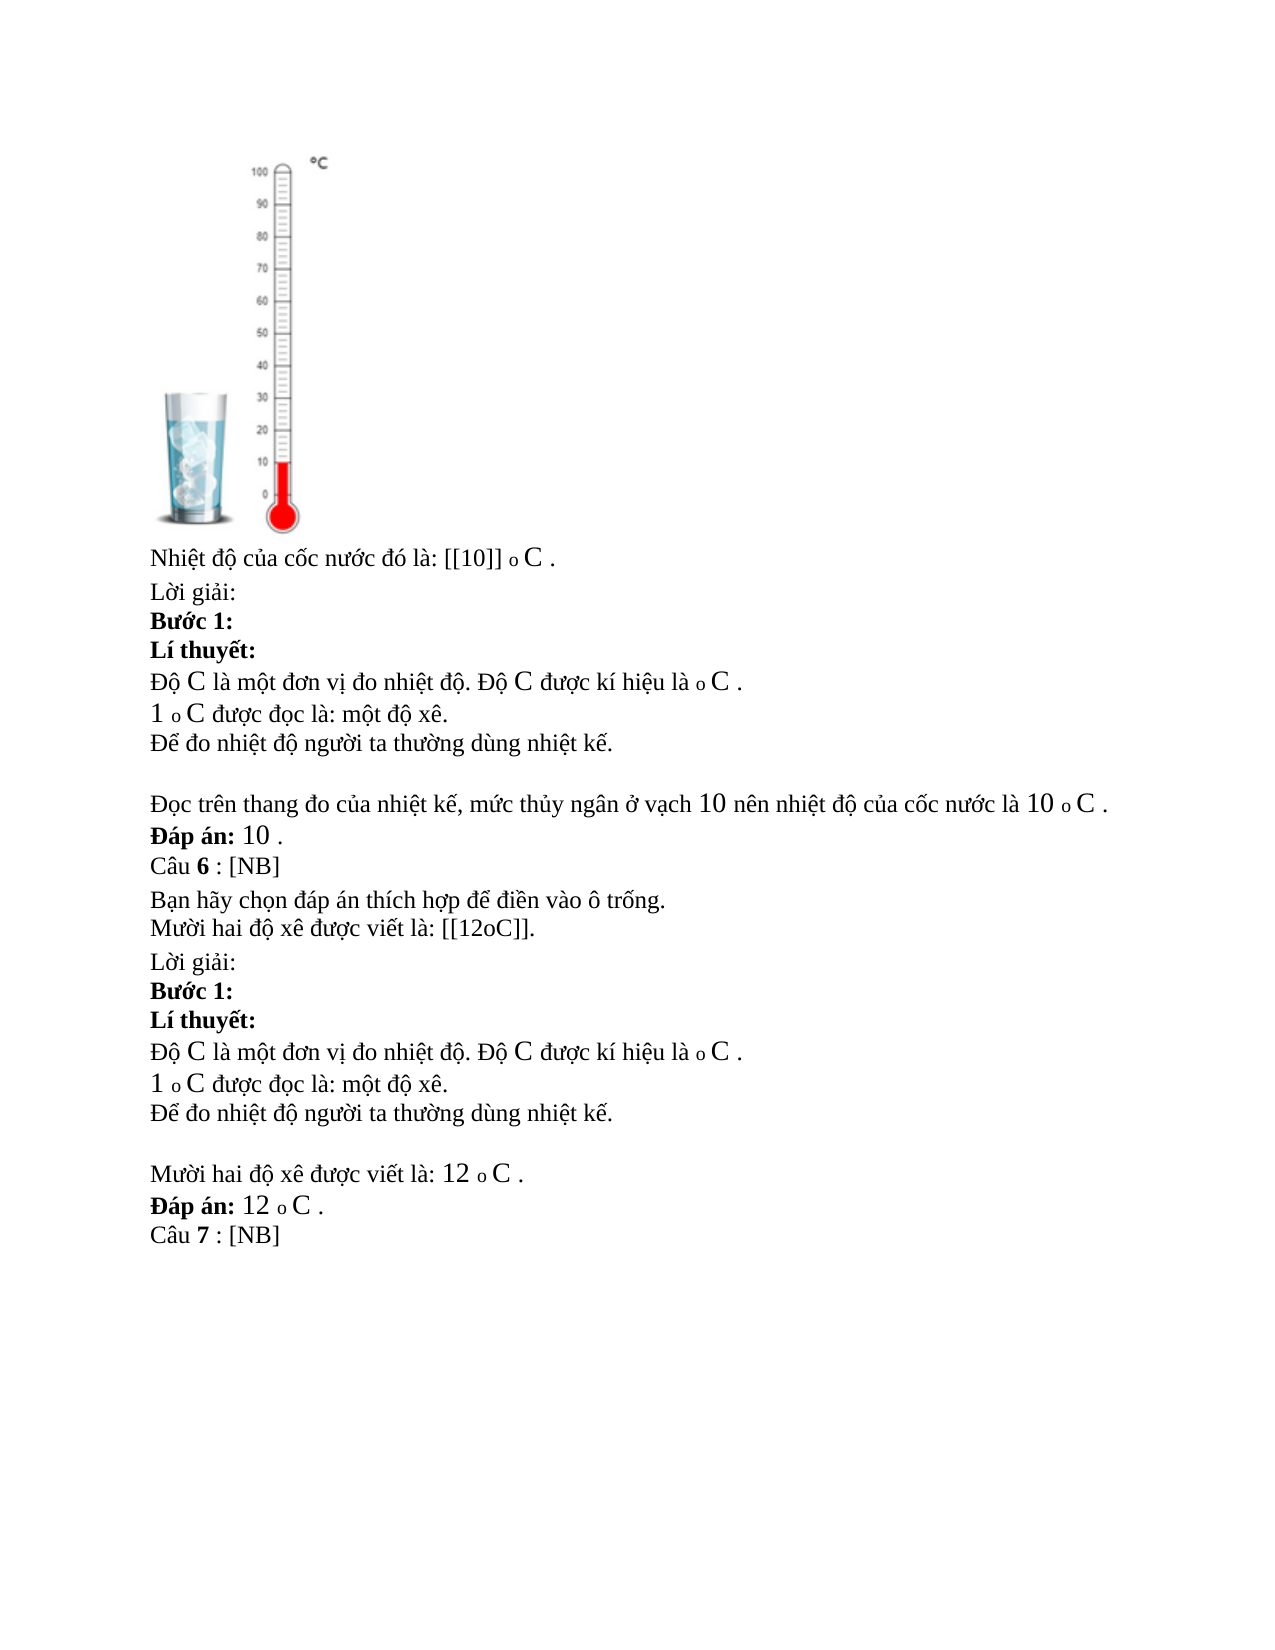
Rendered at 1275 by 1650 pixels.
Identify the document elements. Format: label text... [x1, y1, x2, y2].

text Câu 6 : [NB] [150, 851, 1125, 879]
text Lí thuyết: Độ C là một đơn vị đo nhiệt độ. Độ C được kí hiệu là o C . 1 o C được đọc là: một độ xê. Để đo nhiệt độ người ta thường dùng nhiệt kế. Mười hai độ xê được viết là: 12 o C . Đáp án: 12 o C . [150, 1005, 1125, 1221]
text Bước 1: [150, 976, 1125, 1005]
text Câu 7 : [NB] [150, 1221, 1125, 1249]
text Lời giải: [150, 947, 1125, 976]
picture [150, 150, 356, 540]
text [150, 150, 1125, 572]
text Bước 1: [150, 606, 1125, 635]
text Lí thuyết: Độ C là một đơn vị đo nhiệt độ. Độ C được kí hiệu là o C . 1 o C được đọc là: một độ xê. Để đo nhiệt độ người ta thường dùng nhiệt kế. Đọc trên thang đo của nhiệt kế, mức thủy ngân ở vạch 10 nên nhiệt độ của cốc nước là 10 o C . Đáp án: 10 . [150, 635, 1125, 851]
text Lời giải: [150, 577, 1125, 606]
text Bạn hãy chọn đáp án thích hợp để điền vào ô trống. Mười hai độ xê được viết là: [[12oC]]. [150, 885, 1125, 942]
